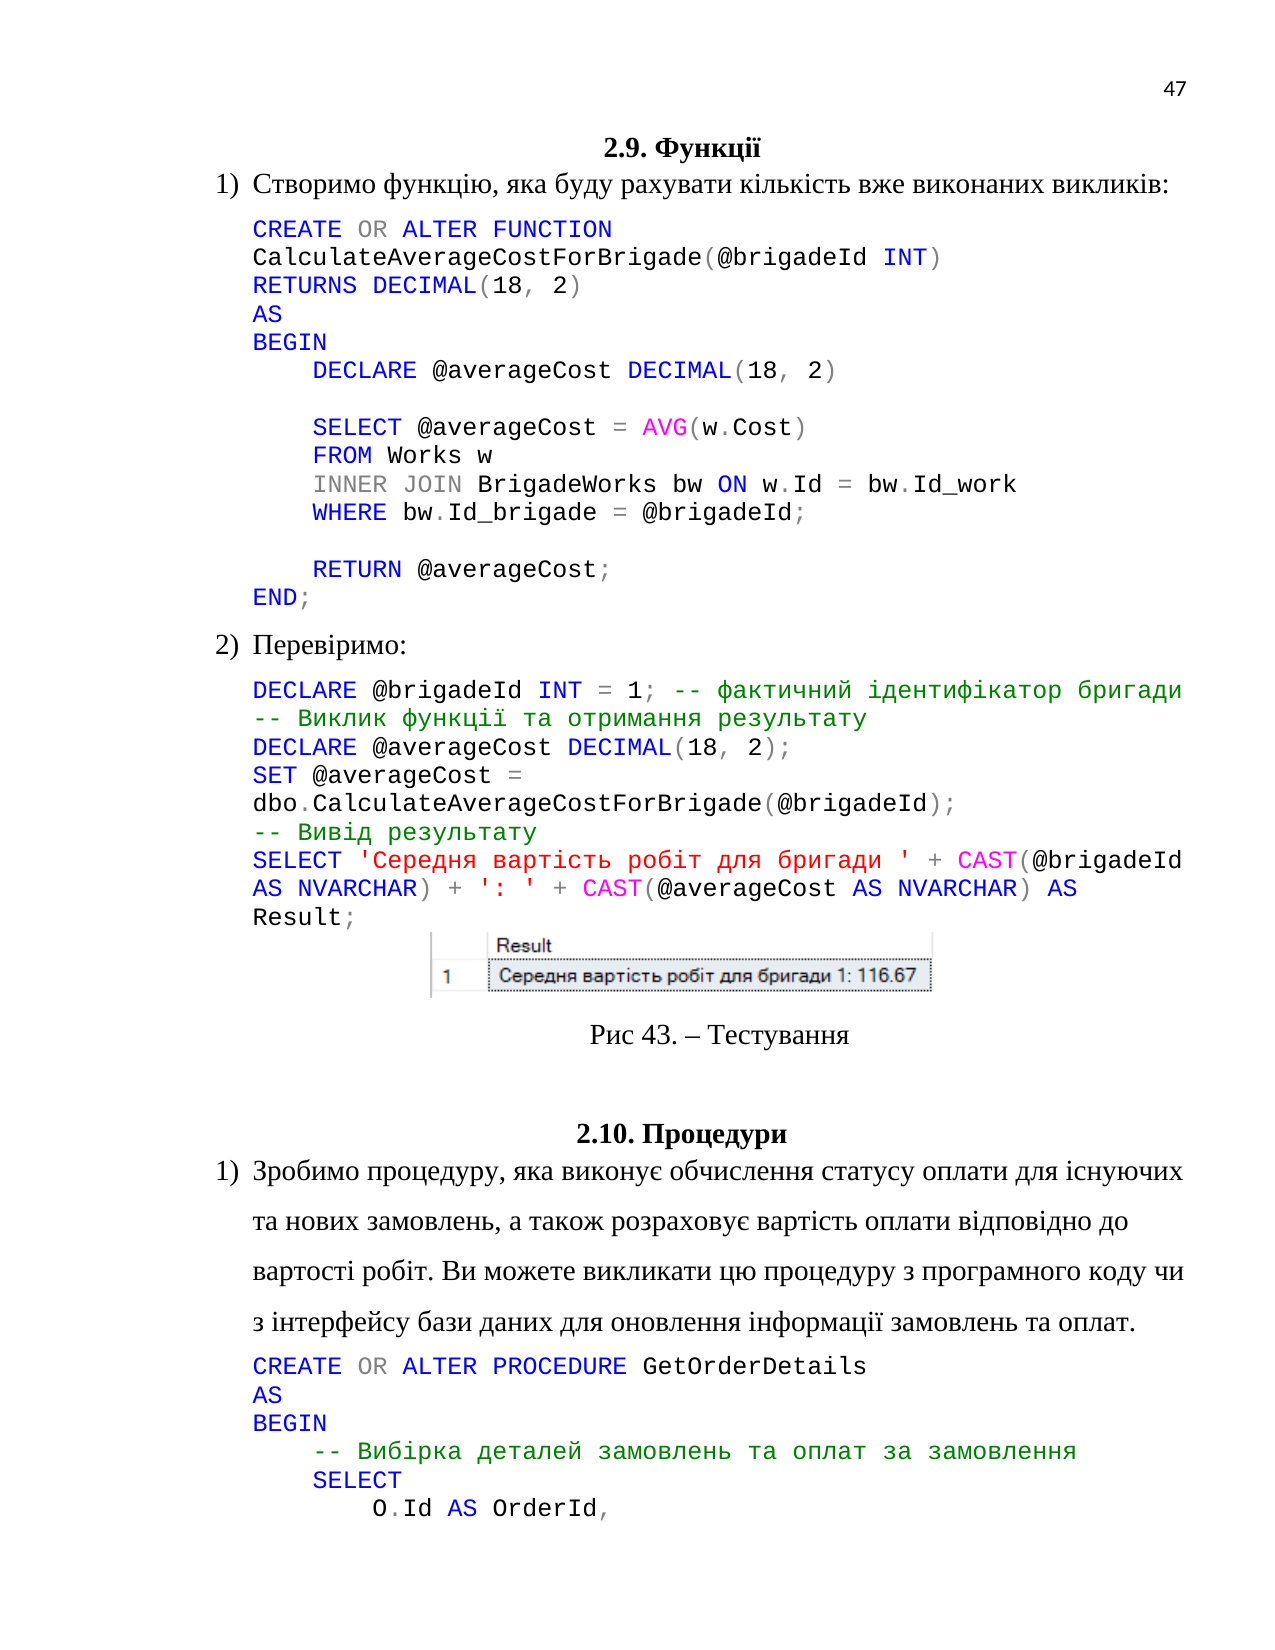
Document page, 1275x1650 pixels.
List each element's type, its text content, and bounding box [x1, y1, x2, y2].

list RETURNS DECIMAL(18, 2) [252, 273, 1186, 301]
list AS [252, 301, 1186, 329]
list INNER JOIN BrigadeWorks bw ON w.Id = bw.Id_work [252, 471, 1186, 499]
list BEGIN [252, 1411, 1186, 1439]
list SET @averageCost = dbo.CalculateAverageCostForBrigade(@brigadeId); [252, 762, 1186, 819]
list CREATE OR ALTER PROCEDURE GetOrderDetails [252, 1354, 1186, 1382]
picture [429, 932, 935, 998]
list SELECT [252, 1467, 1186, 1496]
list AS [252, 1382, 1186, 1411]
list Створимо функцію, яка буду рахувати кількість вже виконаних викликів: [215, 166, 1186, 199]
list Рис 43. – Тестування [252, 1017, 1186, 1050]
list FROM Works w [252, 443, 1186, 471]
list DECLARE @brigadeId INT = 1; -- фактичний ідентифікатор бригади [252, 677, 1186, 706]
text END; [252, 584, 1186, 613]
list WHERE bw.Id_brigade = @brigadeId; [252, 499, 1186, 528]
list SELECT 'Середня вартість робіт для бригади ' + CAST(@brigadeId AS NVARCHAR) + ': ' + CAST(@averageCost AS NVARCHAR) AS Result; [252, 847, 1186, 932]
list Зробимо процедуру, яка виконує обчислення статусу оплати для існуючих та нових замовлень, а також розраховує вартість оплати відповідно до вартості робіт. Ви можете викликати цю процедуру з програмного коду чи з інтерфейсу бази даних для оновлення інформації замовлень та оплат. [215, 1153, 1186, 1337]
list CREATE OR ALTER FUNCTION CalculateAverageCostForBrigade(@brigadeId INT) [252, 216, 1186, 273]
list -- Виклик функції та отримання результату [252, 706, 1186, 734]
list -- Вибірка деталей замовлень та оплат за замовлення [252, 1439, 1186, 1467]
list O.Id AS OrderId, [252, 1496, 1186, 1524]
subtitle 2.10. Процедури [177, 1117, 1186, 1150]
list SELECT @averageCost = AVG(w.Cost) [252, 414, 1186, 443]
list BEGIN [252, 329, 1186, 358]
list DECLARE @averageCost DECIMAL(18, 2); [252, 734, 1186, 762]
list RETURN @averageCost; [252, 556, 1186, 584]
list -- Вивід результату [252, 819, 1186, 847]
subtitle 2.9. Функції [177, 130, 1186, 163]
list Перевіримо: [215, 627, 1186, 661]
list DECLARE @averageCost DECIMAL(18, 2) [252, 358, 1186, 386]
